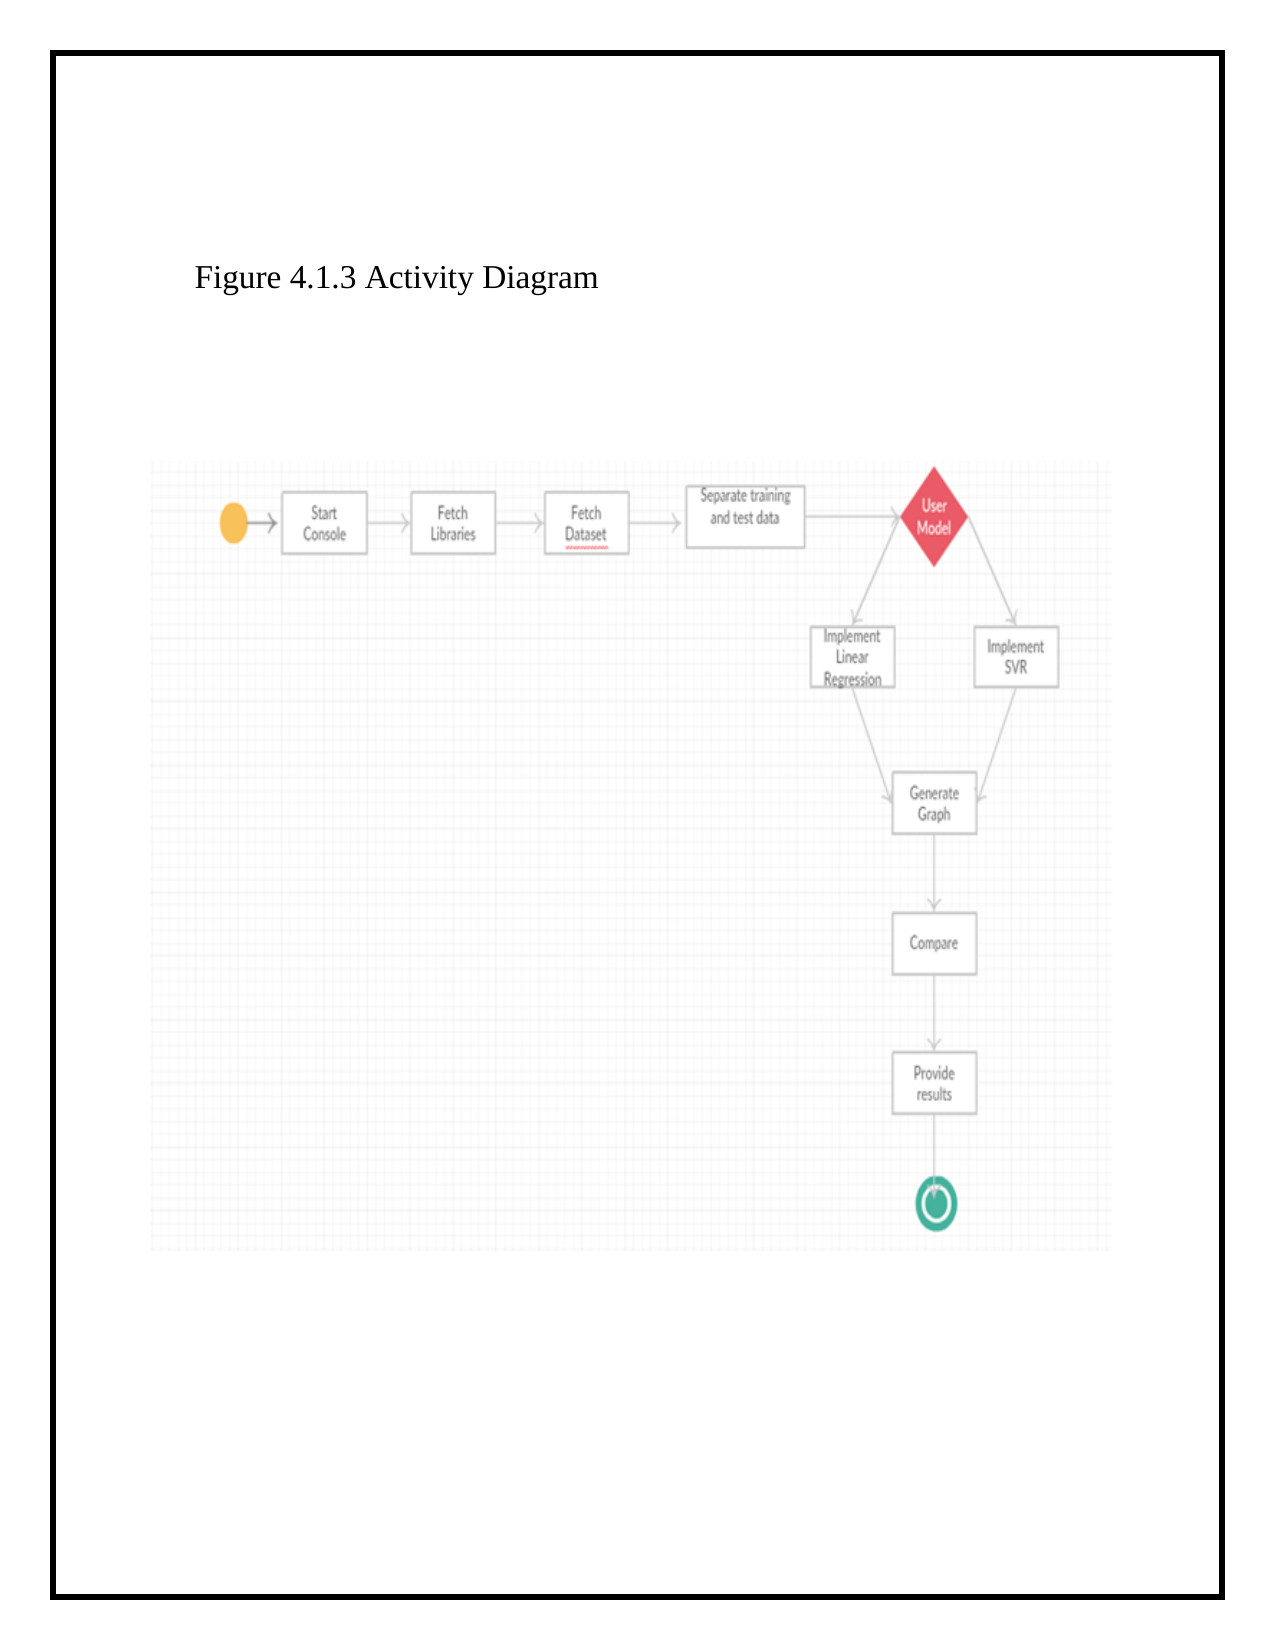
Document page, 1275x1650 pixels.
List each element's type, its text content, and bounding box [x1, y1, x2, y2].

picture [150, 461, 1113, 1251]
text Figure 4.1.3 Activity Diagram [194, 257, 1125, 295]
